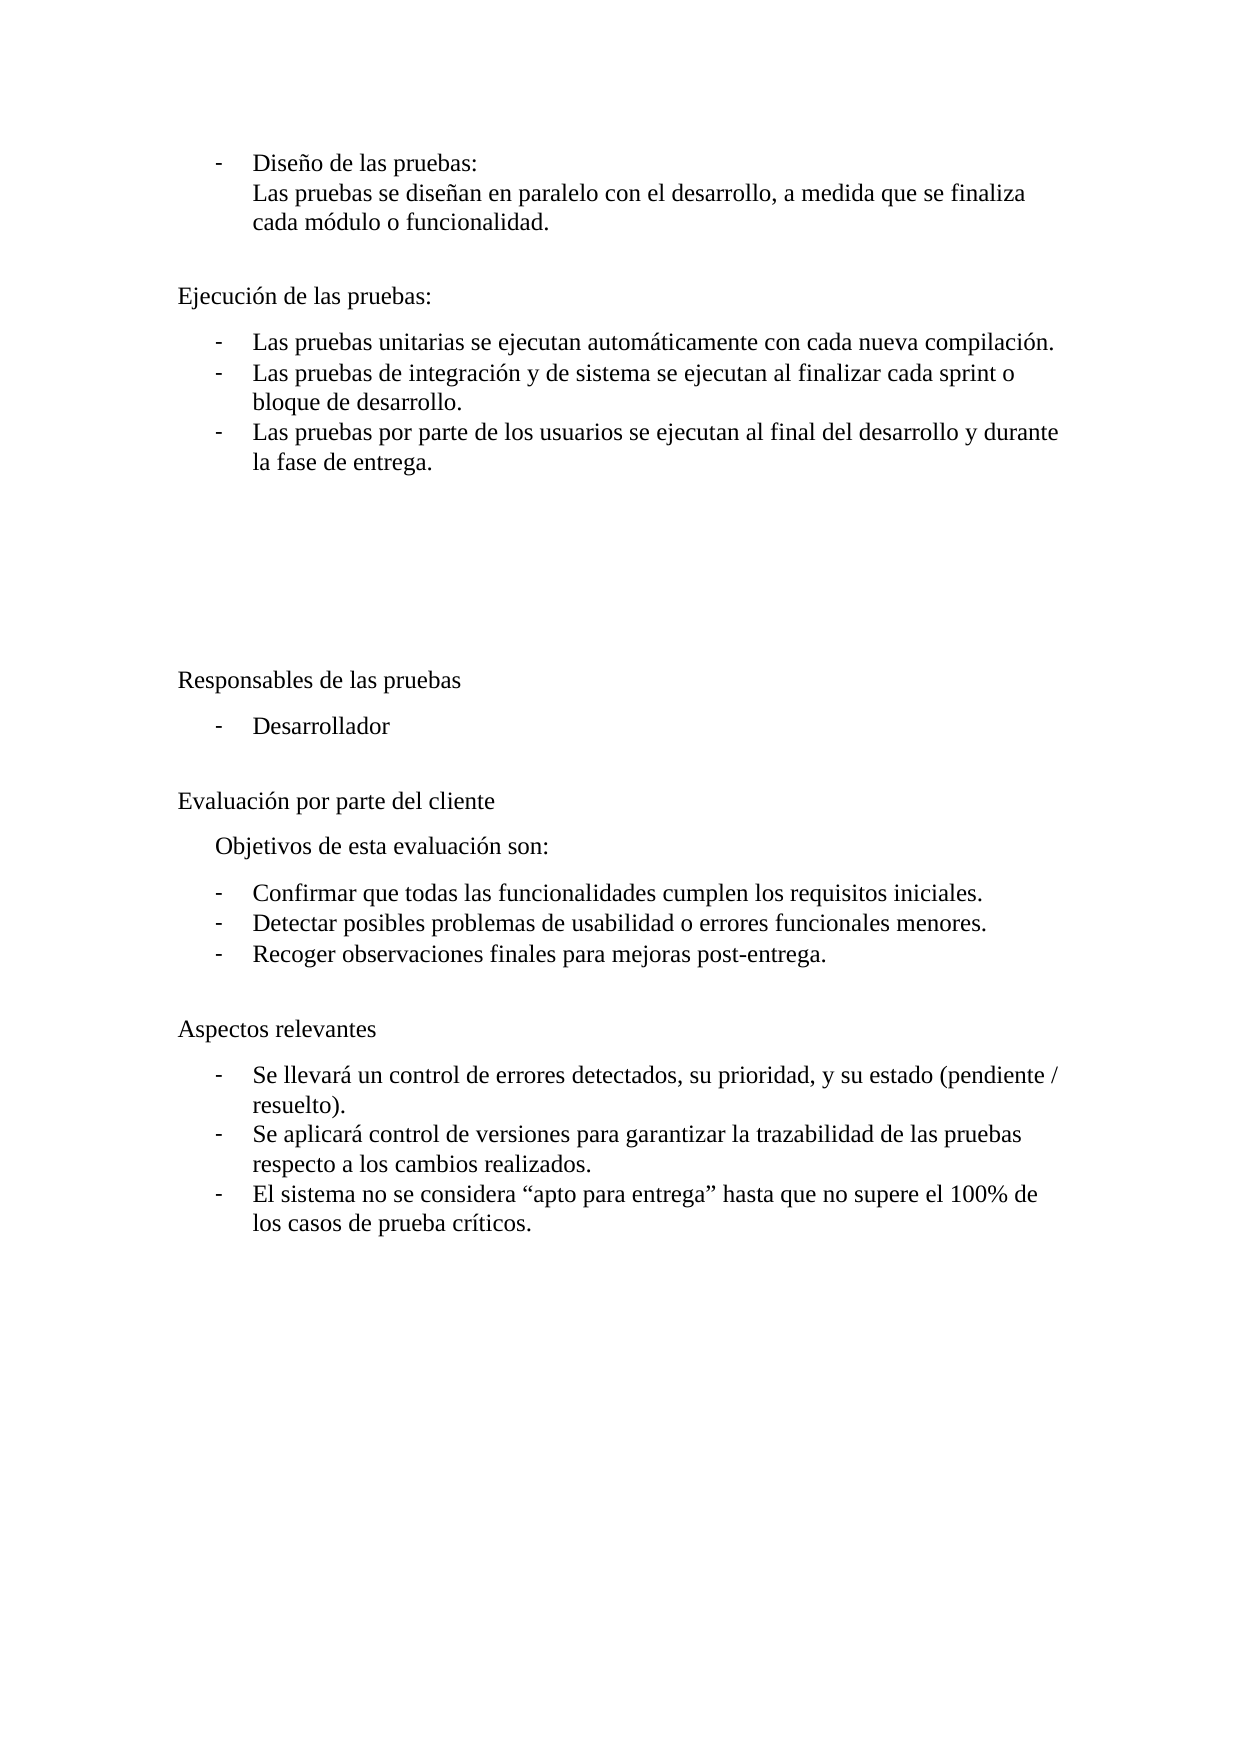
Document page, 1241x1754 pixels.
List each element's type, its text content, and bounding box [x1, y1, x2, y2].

list Las pruebas por parte de los usuarios se ejecutan al final del desarrollo y durante la fase de entrega. [215, 416, 1063, 476]
list Detectar posibles problemas de usabilidad o errores funcionales menores. [215, 907, 1063, 938]
text Aspectos relevantes [177, 1014, 1063, 1043]
text Ejecución de las pruebas: [177, 281, 1063, 310]
list Desarrollador [215, 710, 1063, 741]
list Confirmar que todas las funcionalidades cumplen los requisitos iniciales. [215, 877, 1063, 907]
text Objetivos de esta evaluación son: [177, 831, 1063, 860]
list Las pruebas de integración y de sistema se ejecutan al finalizar cada sprint o bloque de desarrollo. [215, 357, 1063, 416]
list Se llevará un control de errores detectados, su prioridad, y su estado (pendiente / resuelto). [215, 1059, 1063, 1118]
list El sistema no se considera “apto para entrega” hasta que no supere el 100% de los casos de prueba críticos. [215, 1178, 1063, 1237]
text Responsables de las pruebas [177, 665, 1063, 693]
list Diseño de las pruebas: Las pruebas se diseñan en paralelo con el desarrollo, a medida que se finaliza cada módulo o funcionalidad. [215, 148, 1063, 236]
list Se aplicará control de versiones para garantizar la trazabilidad de las pruebas respecto a los cambios realizados. [215, 1118, 1063, 1178]
list Recoger observaciones finales para mejoras post-entrega. [215, 938, 1063, 968]
list Las pruebas unitarias se ejecutan automáticamente con cada nueva compilación. [215, 326, 1063, 357]
text Evaluación por parte del cliente [177, 786, 1063, 815]
